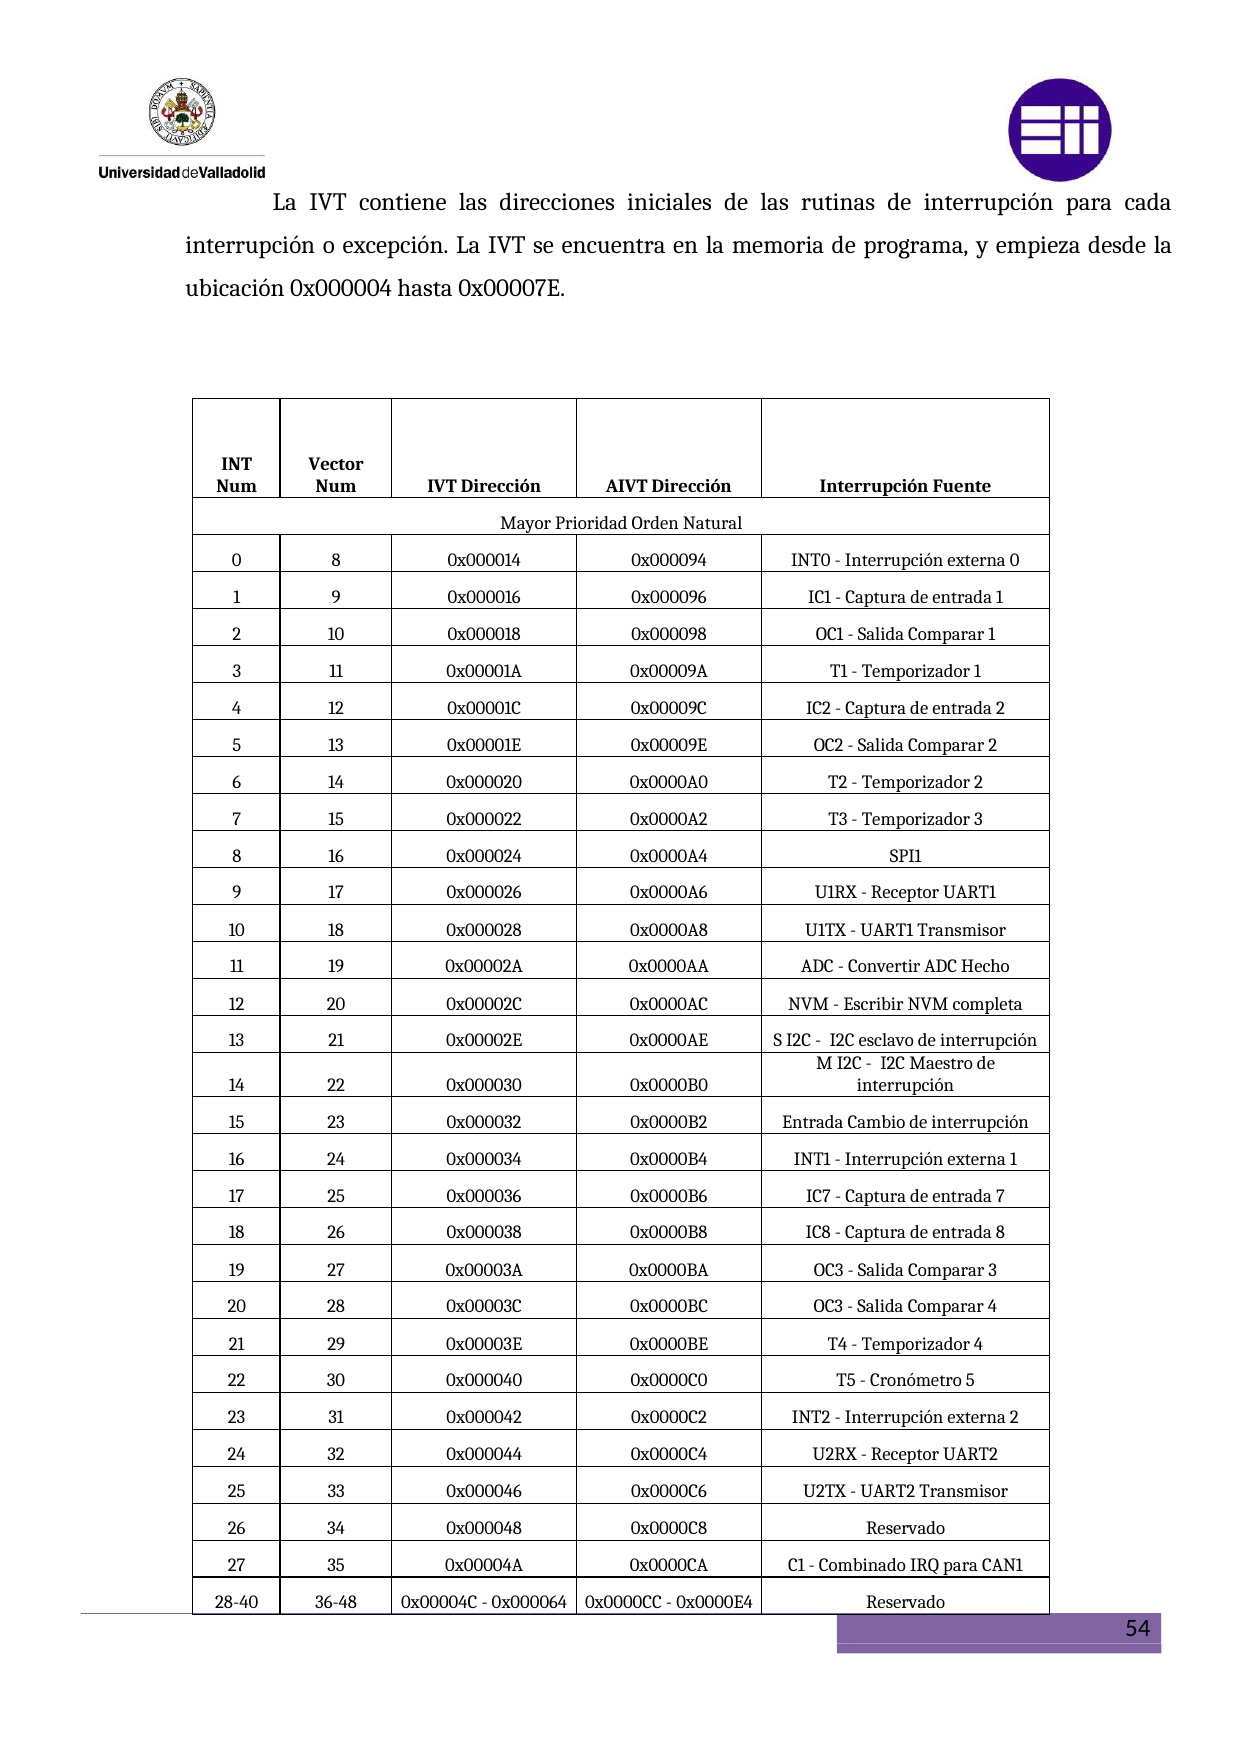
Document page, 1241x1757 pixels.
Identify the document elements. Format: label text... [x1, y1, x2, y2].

table_cell 0x0000AE [577, 1016, 761, 1052]
table_cell 0x000094 [577, 535, 761, 571]
table_cell 0x000018 [392, 609, 576, 645]
table_cell 26 [281, 1208, 391, 1244]
table_cell INT2 - Interrupción externa 2 [762, 1393, 1049, 1428]
table_cell 19 [193, 1245, 279, 1281]
table_cell 14 [281, 757, 391, 793]
table_cell 24 [193, 1430, 279, 1466]
table_cell 0x000020 [392, 757, 576, 793]
table_cell 4 [193, 683, 279, 719]
table_cell 0x000046 [392, 1467, 576, 1502]
table_cell 30 [281, 1356, 391, 1392]
table_cell T4 - Temporizador 4 [762, 1319, 1049, 1354]
table_cell 17 [281, 868, 391, 904]
table_cell 10 [193, 905, 279, 941]
table_header INT Num [193, 399, 279, 497]
table_cell 0x00003A [392, 1245, 576, 1281]
table_cell 0x000096 [577, 572, 761, 608]
table_cell 0x000038 [392, 1208, 576, 1244]
table_cell INT1 - Interrupción externa 1 [762, 1134, 1049, 1170]
table_cell Mayor Prioridad Orden Natural [193, 498, 1049, 534]
table_cell 36-48 [281, 1578, 391, 1613]
table_cell 0x0000C8 [577, 1504, 761, 1539]
table_cell C1 - Combinado IRQ para CAN1 [762, 1541, 1049, 1576]
table_cell 0x0000AA [577, 942, 761, 978]
table_cell 0x000014 [392, 535, 576, 571]
table_cell 6 [193, 757, 279, 793]
table_cell OC2 - Salida Comparar 2 [762, 720, 1049, 756]
table_cell 1 [193, 572, 279, 608]
table_cell 9 [193, 868, 279, 904]
table_cell 20 [193, 1282, 279, 1318]
table_cell 0x00002E [392, 1016, 576, 1052]
table_cell 14 [193, 1053, 279, 1096]
table_cell 3 [193, 646, 279, 682]
table_cell 27 [193, 1541, 279, 1576]
table_cell 0x0000B6 [577, 1171, 761, 1207]
table_cell OC3 - Salida Comparar 4 [762, 1282, 1049, 1318]
table_cell Reservado [762, 1578, 1049, 1613]
table_cell 18 [281, 905, 391, 941]
table_cell 23 [193, 1393, 279, 1428]
table_cell Reservado [762, 1504, 1049, 1539]
table_cell 22 [193, 1356, 279, 1392]
table_cell 24 [281, 1134, 391, 1170]
table_cell OC3 - Salida Comparar 3 [762, 1245, 1049, 1281]
table_cell 0x000034 [392, 1134, 576, 1170]
table_cell S I2C - I2C esclavo de interrupción [762, 1016, 1049, 1052]
table_cell 15 [281, 794, 391, 830]
table_cell M I2C - I2C Maestro de interrupción [762, 1053, 1049, 1096]
table_cell 0 [193, 535, 279, 571]
picture [94, 75, 269, 183]
table_cell 0x0000C2 [577, 1393, 761, 1428]
table_cell 0x00009E [577, 720, 761, 756]
table_cell 0x0000A4 [577, 831, 761, 867]
table_cell 34 [281, 1504, 391, 1539]
table_cell U1RX - Receptor UART1 [762, 868, 1049, 904]
table_cell 2 [193, 609, 279, 645]
table_cell 9 [281, 572, 391, 608]
table_cell 0x0000CA [577, 1541, 761, 1576]
table_cell SPI1 [762, 831, 1049, 867]
table_cell 0x0000C4 [577, 1430, 761, 1466]
table_cell 0x00002C [392, 979, 576, 1014]
table_cell 0x0000AC [577, 979, 761, 1014]
table_cell 0x0000B0 [577, 1053, 761, 1096]
table_cell INT0 - Interrupción externa 0 [762, 535, 1049, 571]
table_cell 0x0000B8 [577, 1208, 761, 1244]
table_cell 19 [281, 942, 391, 978]
table_cell 21 [193, 1319, 279, 1354]
table_cell T5 - Cronómetro 5 [762, 1356, 1049, 1392]
table_cell 16 [281, 831, 391, 867]
table_cell 0x000098 [577, 609, 761, 645]
table_cell 12 [281, 683, 391, 719]
table_cell 32 [281, 1430, 391, 1466]
table_cell NVM - Escribir NVM completa [762, 979, 1049, 1014]
table_cell 0x000022 [392, 794, 576, 830]
table_cell 0x000028 [392, 905, 576, 941]
table_cell 26 [193, 1504, 279, 1539]
table_cell 0x0000B4 [577, 1134, 761, 1170]
table_cell 0x00009C [577, 683, 761, 719]
table_cell 0x0000BC [577, 1282, 761, 1318]
table_cell 15 [193, 1097, 279, 1133]
table_cell 5 [193, 720, 279, 756]
table_cell 25 [193, 1467, 279, 1502]
table_cell OC1 - Salida Comparar 1 [762, 609, 1049, 645]
table_cell U2TX - UART2 Transmisor [762, 1467, 1049, 1502]
table_cell T2 - Temporizador 2 [762, 757, 1049, 793]
table_cell U1TX - UART1 Transmisor [762, 905, 1049, 941]
table_cell 0x000048 [392, 1504, 576, 1539]
table_cell 16 [193, 1134, 279, 1170]
table_cell 13 [193, 1016, 279, 1052]
table_cell 0x0000CC - 0x0000E4 [577, 1578, 761, 1613]
text La IVT contiene las direcciones iniciales de las rutinas de interrupción para cada interrupción o excepción. La IVT se encuentra en la memoria de programa, y empieza desde la ubicación 0x000004 hasta 0x00007E. [185, 187, 1173, 302]
table_cell 33 [281, 1467, 391, 1502]
table_cell 0x00001A [392, 646, 576, 682]
table_cell 25 [281, 1171, 391, 1207]
table_cell 0x0000BE [577, 1319, 761, 1354]
table_cell 0x000026 [392, 868, 576, 904]
table_cell 12 [193, 979, 279, 1014]
table_cell U2RX - Receptor UART2 [762, 1430, 1049, 1466]
table_cell 8 [281, 535, 391, 571]
table_header AIVT Dirección [577, 399, 761, 497]
table_cell 22 [281, 1053, 391, 1096]
table_cell 0x0000A6 [577, 868, 761, 904]
table_cell 11 [193, 942, 279, 978]
table_cell Entrada Cambio de interrupción [762, 1097, 1049, 1133]
table_header IVT Dirección [392, 399, 576, 497]
table_cell 0x0000A2 [577, 794, 761, 830]
table_cell 0x0000C6 [577, 1467, 761, 1502]
table_cell 28-40 [193, 1578, 279, 1613]
table_cell 28 [281, 1282, 391, 1318]
table_cell 0x0000A0 [577, 757, 761, 793]
table_cell 27 [281, 1245, 391, 1281]
table_cell 0x000040 [392, 1356, 576, 1392]
table_cell IC8 - Captura de entrada 8 [762, 1208, 1049, 1244]
table_cell 0x000036 [392, 1171, 576, 1207]
table_cell 0x00001E [392, 720, 576, 756]
table_cell 0x000044 [392, 1430, 576, 1466]
table_cell 31 [281, 1393, 391, 1428]
table_cell 18 [193, 1208, 279, 1244]
table_cell 0x000042 [392, 1393, 576, 1428]
table_cell 0x0000A8 [577, 905, 761, 941]
table_cell 0x0000B2 [577, 1097, 761, 1133]
table_cell 0x00003C [392, 1282, 576, 1318]
picture [1006, 76, 1113, 183]
table_cell ADC - Convertir ADC Hecho [762, 942, 1049, 978]
table_cell T3 - Temporizador 3 [762, 794, 1049, 830]
table_cell IC7 - Captura de entrada 7 [762, 1171, 1049, 1207]
table_cell 11 [281, 646, 391, 682]
table_cell 29 [281, 1319, 391, 1354]
table_cell 0x000024 [392, 831, 576, 867]
table_cell 17 [193, 1171, 279, 1207]
table_cell 0x000030 [392, 1053, 576, 1096]
table_cell 0x00004A [392, 1541, 576, 1576]
table_cell 0x00001C [392, 683, 576, 719]
table_header Vector Num [281, 399, 391, 497]
table_cell 0x0000BA [577, 1245, 761, 1281]
table_cell 7 [193, 794, 279, 830]
table_cell T1 - Temporizador 1 [762, 646, 1049, 682]
table_cell 20 [281, 979, 391, 1014]
table_cell 0x000032 [392, 1097, 576, 1133]
table_cell 0x0000C0 [577, 1356, 761, 1392]
table_cell 23 [281, 1097, 391, 1133]
table_cell 0x00009A [577, 646, 761, 682]
table_cell 10 [281, 609, 391, 645]
table_cell IC2 - Captura de entrada 2 [762, 683, 1049, 719]
table_header Interrupción Fuente [762, 399, 1049, 497]
table_cell IC1 - Captura de entrada 1 [762, 572, 1049, 608]
table_cell 0x00003E [392, 1319, 576, 1354]
table_cell 0x00004C - 0x000064 [392, 1578, 576, 1613]
table_cell 0x000016 [392, 572, 576, 608]
table_cell 21 [281, 1016, 391, 1052]
table_cell 0x00002A [392, 942, 576, 978]
table_cell 13 [281, 720, 391, 756]
table_cell 35 [281, 1541, 391, 1576]
table_cell 8 [193, 831, 279, 867]
